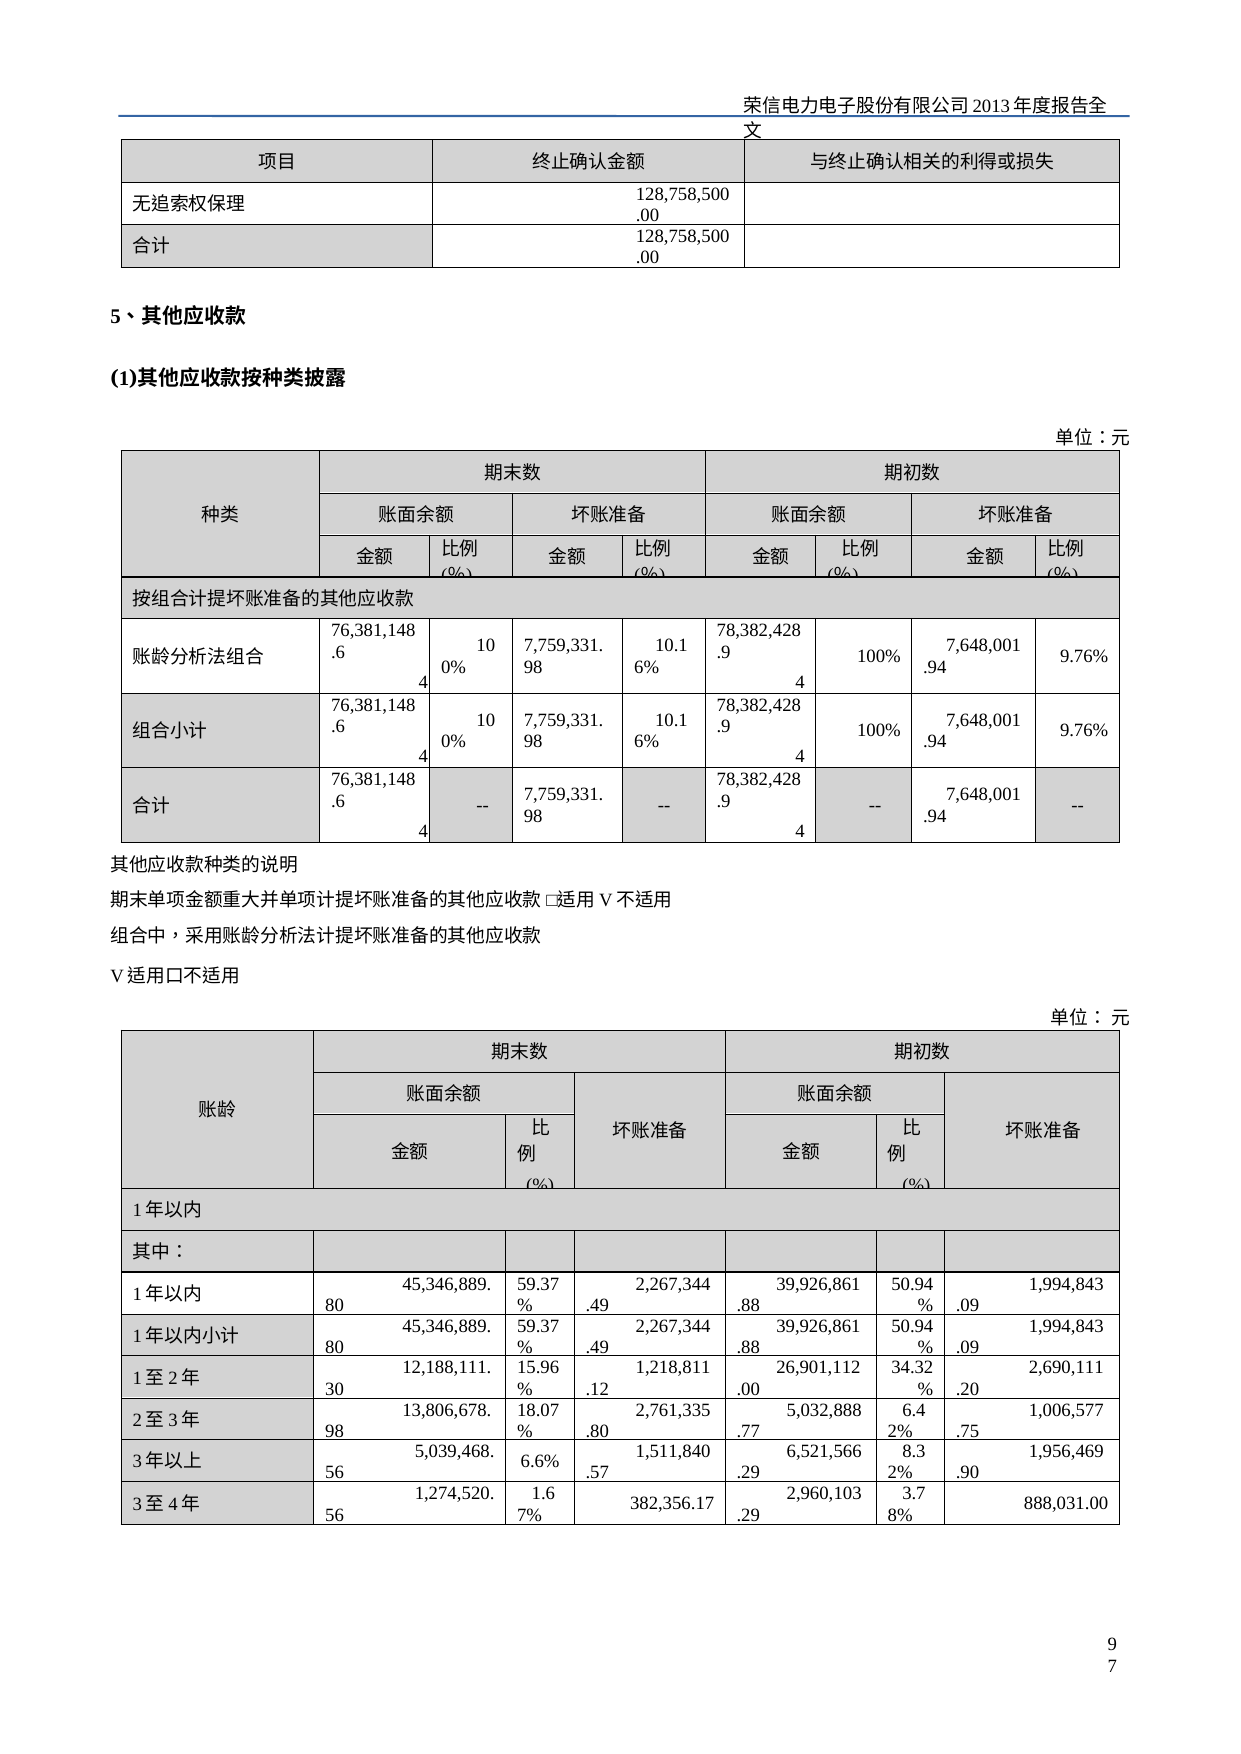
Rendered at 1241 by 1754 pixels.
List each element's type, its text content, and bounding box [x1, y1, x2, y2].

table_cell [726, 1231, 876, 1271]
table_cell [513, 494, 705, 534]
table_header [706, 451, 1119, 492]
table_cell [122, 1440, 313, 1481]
text 5、其他应收款 [110, 301, 1130, 329]
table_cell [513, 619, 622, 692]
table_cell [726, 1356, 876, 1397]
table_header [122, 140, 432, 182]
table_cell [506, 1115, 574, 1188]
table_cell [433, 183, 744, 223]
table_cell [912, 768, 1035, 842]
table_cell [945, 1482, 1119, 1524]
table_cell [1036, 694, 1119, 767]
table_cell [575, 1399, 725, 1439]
text 组合中，采用账龄分析法计提坏账准备的其他应收款 [110, 914, 1130, 949]
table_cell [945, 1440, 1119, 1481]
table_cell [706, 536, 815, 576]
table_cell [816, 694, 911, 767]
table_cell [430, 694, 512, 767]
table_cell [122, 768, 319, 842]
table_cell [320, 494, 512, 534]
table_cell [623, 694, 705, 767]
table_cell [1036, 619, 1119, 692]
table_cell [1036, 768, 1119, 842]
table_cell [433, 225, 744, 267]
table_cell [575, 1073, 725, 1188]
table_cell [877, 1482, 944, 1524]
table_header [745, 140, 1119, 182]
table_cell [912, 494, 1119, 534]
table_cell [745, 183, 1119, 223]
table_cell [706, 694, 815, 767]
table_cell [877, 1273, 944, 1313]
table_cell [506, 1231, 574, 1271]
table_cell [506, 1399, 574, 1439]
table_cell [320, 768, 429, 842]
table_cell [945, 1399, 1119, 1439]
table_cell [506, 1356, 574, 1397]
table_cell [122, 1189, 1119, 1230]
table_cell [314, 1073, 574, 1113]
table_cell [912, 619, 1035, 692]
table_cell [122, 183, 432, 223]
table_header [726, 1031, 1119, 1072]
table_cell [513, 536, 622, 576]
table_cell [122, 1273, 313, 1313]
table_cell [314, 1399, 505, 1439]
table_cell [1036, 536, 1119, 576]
text 期末单项金额重大并单项计提坏账准备的其他应收款 □适用V不适用 [110, 878, 1130, 914]
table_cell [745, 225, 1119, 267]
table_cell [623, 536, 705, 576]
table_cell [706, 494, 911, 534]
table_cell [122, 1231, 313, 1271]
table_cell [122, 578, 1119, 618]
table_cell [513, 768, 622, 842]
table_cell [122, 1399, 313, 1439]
text (1)其他应收款按种类披露 [110, 363, 1130, 391]
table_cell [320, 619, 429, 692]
text 单位：元 [110, 424, 1130, 450]
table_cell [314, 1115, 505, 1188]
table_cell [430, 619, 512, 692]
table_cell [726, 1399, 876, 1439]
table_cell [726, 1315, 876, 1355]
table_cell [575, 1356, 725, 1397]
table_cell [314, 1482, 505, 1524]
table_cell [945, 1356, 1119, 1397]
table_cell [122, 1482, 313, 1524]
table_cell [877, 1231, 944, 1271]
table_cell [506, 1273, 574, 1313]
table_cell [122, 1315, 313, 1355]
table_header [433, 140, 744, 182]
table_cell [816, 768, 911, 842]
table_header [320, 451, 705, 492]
text 单位： 元 [110, 1004, 1130, 1029]
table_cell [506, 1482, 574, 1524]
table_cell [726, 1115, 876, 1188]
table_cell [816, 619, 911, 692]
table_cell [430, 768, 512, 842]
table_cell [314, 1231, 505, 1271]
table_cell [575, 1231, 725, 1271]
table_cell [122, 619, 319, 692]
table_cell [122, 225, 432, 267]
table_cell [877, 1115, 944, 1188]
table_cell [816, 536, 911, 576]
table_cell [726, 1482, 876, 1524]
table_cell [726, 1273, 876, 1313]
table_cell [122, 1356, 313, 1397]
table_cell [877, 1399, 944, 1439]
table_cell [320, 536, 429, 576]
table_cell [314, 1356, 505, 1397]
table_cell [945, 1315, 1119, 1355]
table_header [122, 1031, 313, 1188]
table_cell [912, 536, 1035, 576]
text V适用口不适用 [110, 962, 1130, 987]
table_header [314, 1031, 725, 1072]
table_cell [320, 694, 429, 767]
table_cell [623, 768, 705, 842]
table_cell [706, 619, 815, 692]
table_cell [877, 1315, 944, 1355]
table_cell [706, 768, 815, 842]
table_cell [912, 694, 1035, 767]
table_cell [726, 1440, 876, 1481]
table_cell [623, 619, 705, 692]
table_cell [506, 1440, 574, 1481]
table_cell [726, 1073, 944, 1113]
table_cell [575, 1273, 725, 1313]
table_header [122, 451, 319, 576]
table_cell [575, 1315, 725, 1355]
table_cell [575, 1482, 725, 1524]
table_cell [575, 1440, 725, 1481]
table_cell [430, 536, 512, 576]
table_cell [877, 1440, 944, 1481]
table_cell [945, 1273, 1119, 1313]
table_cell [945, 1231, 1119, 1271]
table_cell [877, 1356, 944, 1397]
text 其他应收款种类的说明 [110, 843, 1130, 878]
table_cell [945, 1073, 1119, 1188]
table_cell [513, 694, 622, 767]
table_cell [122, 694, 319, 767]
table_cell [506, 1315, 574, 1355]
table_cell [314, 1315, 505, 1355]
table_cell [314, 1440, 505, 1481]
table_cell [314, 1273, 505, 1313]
